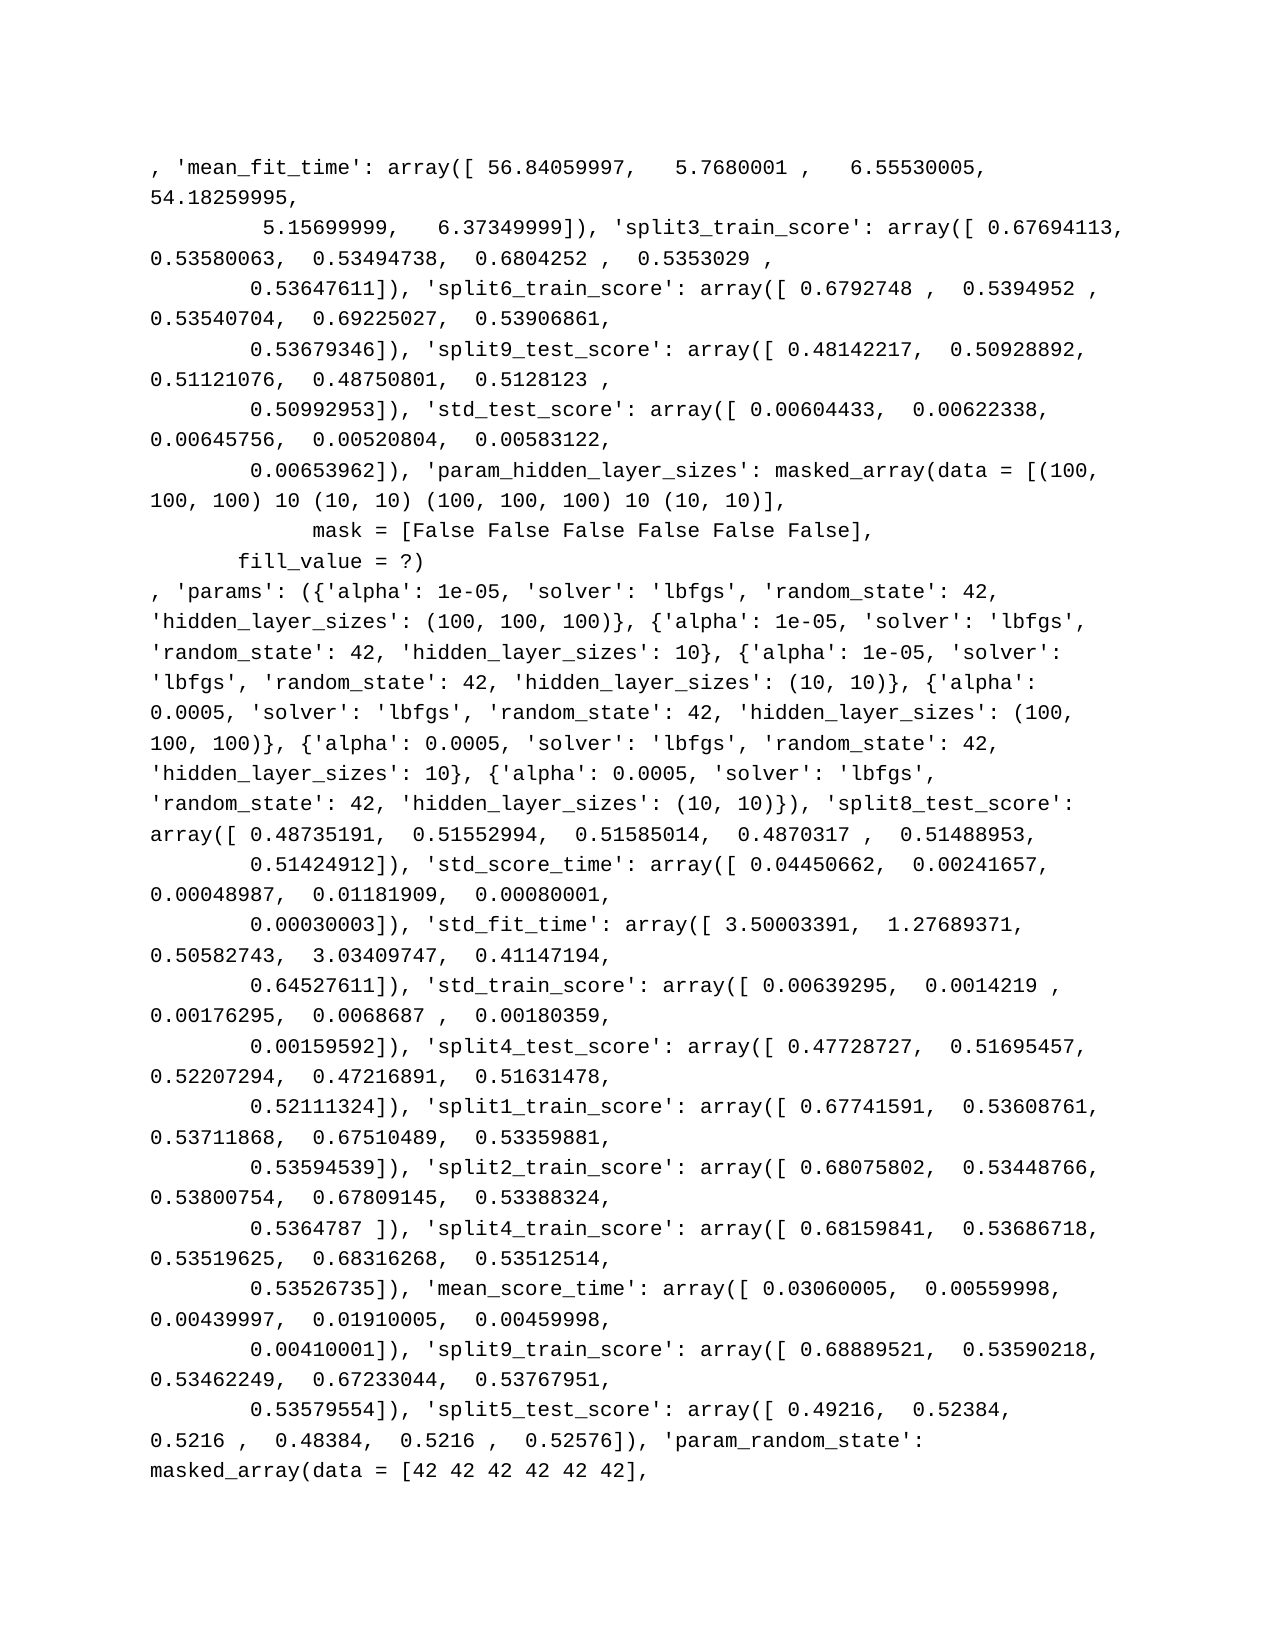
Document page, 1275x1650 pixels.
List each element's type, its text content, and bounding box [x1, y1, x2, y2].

text 0.64527611]), 'std_train_score': array([ 0.00639295, 0.0014219 , 0.00176295, 0.0068687 , 0.00180359, [150, 968, 1125, 1029]
text 0.00653962]), 'param_hidden_layer_sizes': masked_array(data = [(100, 100, 100) 10 (10, 10) (100, 100, 100) 10 (10, 10)], [150, 453, 1125, 514]
text mask = [False False False False False False], [150, 514, 1125, 544]
text 0.53679346]), 'split9_test_score': array([ 0.48142217, 0.50928892, 0.51121076, 0.48750801, 0.5128123 , [150, 332, 1125, 392]
text 0.51424912]), 'std_score_time': array([ 0.04450662, 0.00241657, 0.00048987, 0.01181909, 0.00080001, [150, 847, 1125, 908]
text 0.00410001]), 'split9_train_score': array([ 0.68889521, 0.53590218, 0.53462249, 0.67233044, 0.53767951, [150, 1332, 1125, 1393]
text 0.5364787 ]), 'split4_train_score': array([ 0.68159841, 0.53686718, 0.53519625, 0.68316268, 0.53512514, [150, 1211, 1125, 1272]
text 0.00159592]), 'split4_test_score': array([ 0.47728727, 0.51695457, 0.52207294, 0.47216891, 0.51631478, [150, 1029, 1125, 1090]
text fill_value = ?) [150, 544, 1125, 574]
text 0.50992953]), 'std_test_score': array([ 0.00604433, 0.00622338, 0.00645756, 0.00520804, 0.00583122, [150, 392, 1125, 453]
text 0.53526735]), 'mean_score_time': array([ 0.03060005, 0.00559998, 0.00439997, 0.01910005, 0.00459998, [150, 1272, 1125, 1332]
text 0.00030003]), 'std_fit_time': array([ 3.50003391, 1.27689371, 0.50582743, 3.03409747, 0.41147194, [150, 908, 1125, 968]
text 0.53594539]), 'split2_train_score': array([ 0.68075802, 0.53448766, 0.53800754, 0.67809145, 0.53388324, [150, 1150, 1125, 1211]
text 0.53647611]), 'split6_train_score': array([ 0.6792748 , 0.5394952 , 0.53540704, 0.69225027, 0.53906861, [150, 271, 1125, 332]
text , 'params': ({'alpha': 1e-05, 'solver': 'lbfgs', 'random_state': 42, 'hidden_layer_sizes': (100, 100, 100)}, {'alpha': 1e-05, 'solver': 'lbfgs', 'random_state': 42, 'hidden_layer_sizes': 10}, {'alpha': 1e-05, 'solver': 'lbfgs', 'random_state': 42, 'hidden_layer_sizes': (10, 10)}, {'alpha': 0.0005, 'solver': 'lbfgs', 'random_state': 42, 'hidden_layer_sizes': (100, 100, 100)}, {'alpha': 0.0005, 'solver': 'lbfgs', 'random_state': 42, 'hidden_layer_sizes': 10}, {'alpha': 0.0005, 'solver': 'lbfgs', 'random_state': 42, 'hidden_layer_sizes': (10, 10)}), 'split8_test_score': array([ 0.48735191, 0.51552994, 0.51585014, 0.4870317 , 0.51488953, [150, 574, 1125, 847]
text , 'mean_fit_time': array([ 56.84059997, 5.7680001 , 6.55530005, 54.18259995, [150, 150, 1125, 211]
text 5.15699999, 6.37349999]), 'split3_train_score': array([ 0.67694113, 0.53580063, 0.53494738, 0.6804252 , 0.5353029 , [150, 211, 1125, 271]
text 0.52111324]), 'split1_train_score': array([ 0.67741591, 0.53608761, 0.53711868, 0.67510489, 0.53359881, [150, 1090, 1125, 1150]
text 0.53579554]), 'split5_test_score': array([ 0.49216, 0.52384, 0.5216 , 0.48384, 0.5216 , 0.52576]), 'param_random_state': masked_array(data = [42 42 42 42 42 42], [150, 1393, 1125, 1484]
